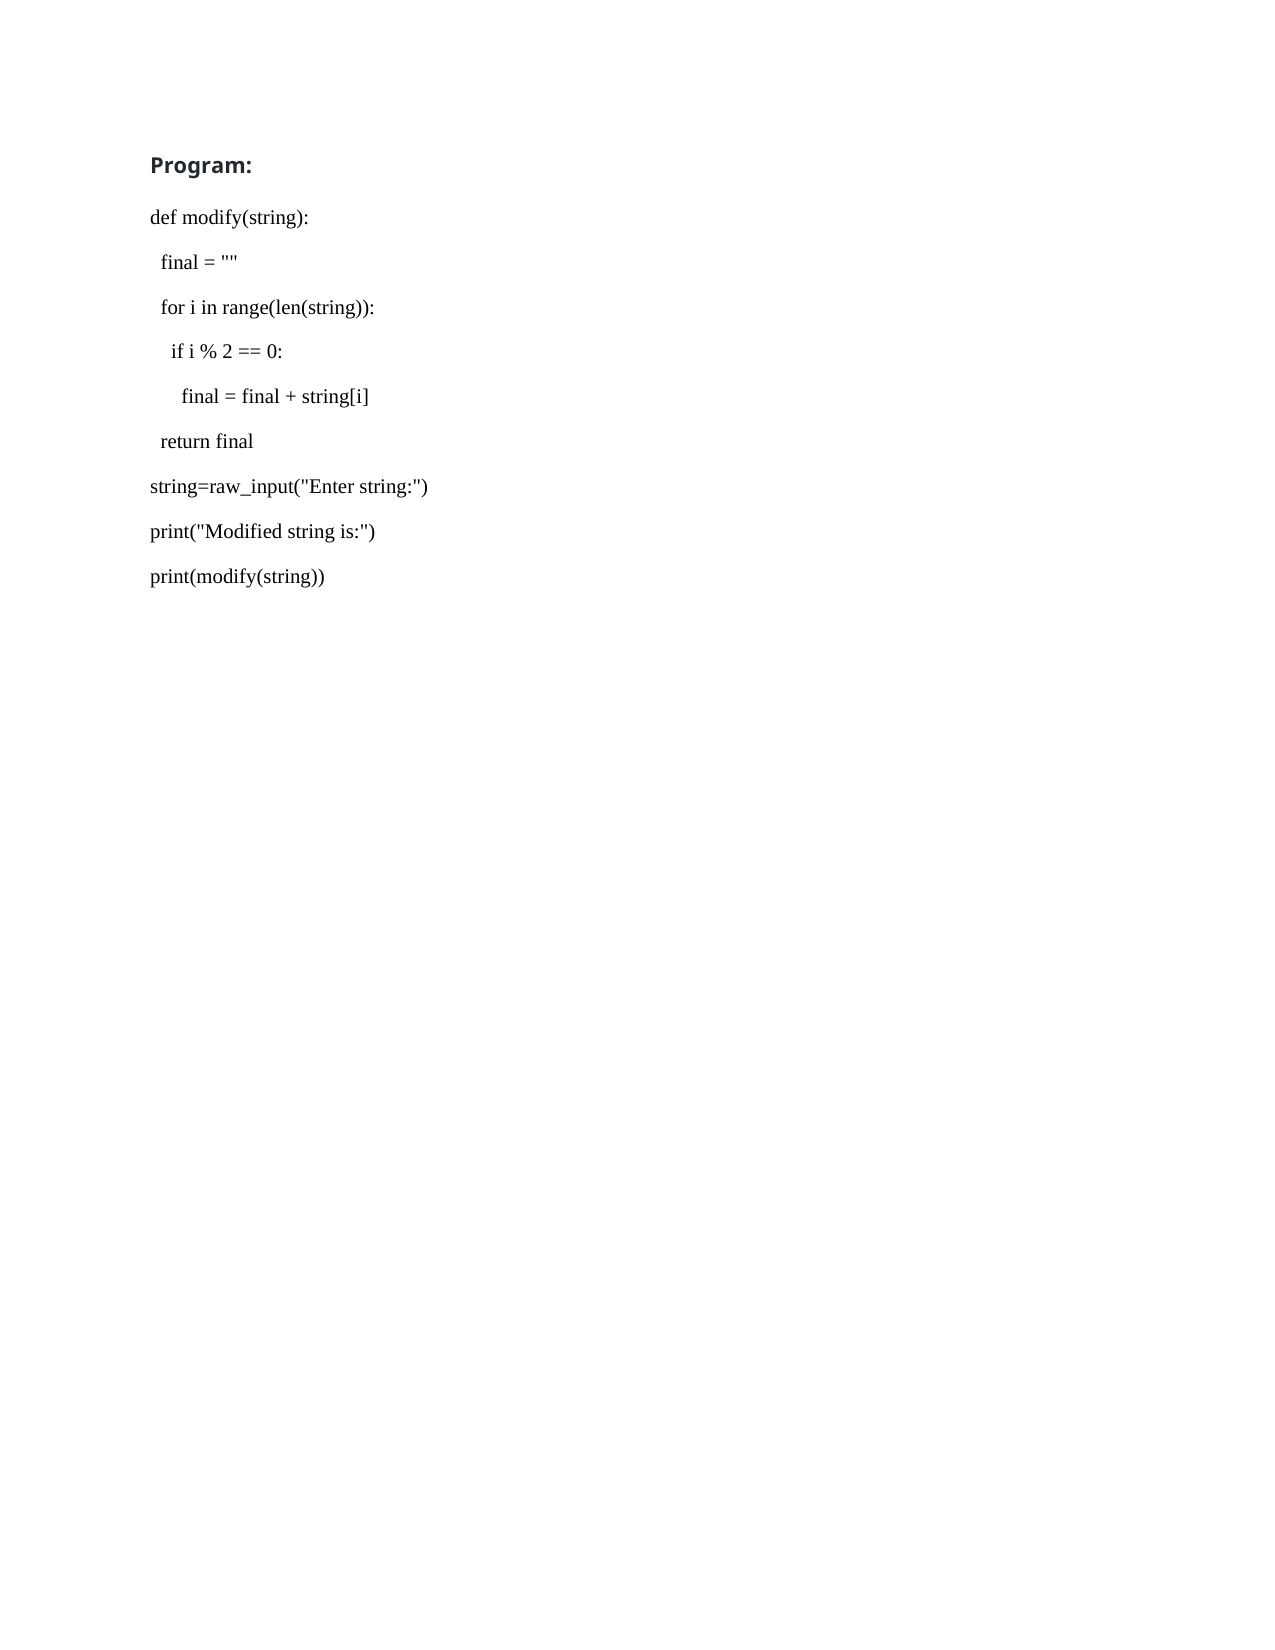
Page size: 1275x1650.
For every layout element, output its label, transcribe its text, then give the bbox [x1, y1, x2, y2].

text def modify(string): [150, 205, 1125, 229]
text final = "" [150, 250, 1125, 274]
text for i in range(len(string)): [150, 294, 1125, 319]
text Program: [150, 150, 1125, 180]
text print(modify(string)) [150, 564, 1125, 588]
text print("Modified string is:") [150, 519, 1125, 543]
text return final [150, 429, 1125, 453]
text final = final + string[i] [150, 384, 1125, 408]
text string=raw_input("Enter string:") [150, 474, 1125, 498]
text if i % 2 == 0: [150, 339, 1125, 363]
